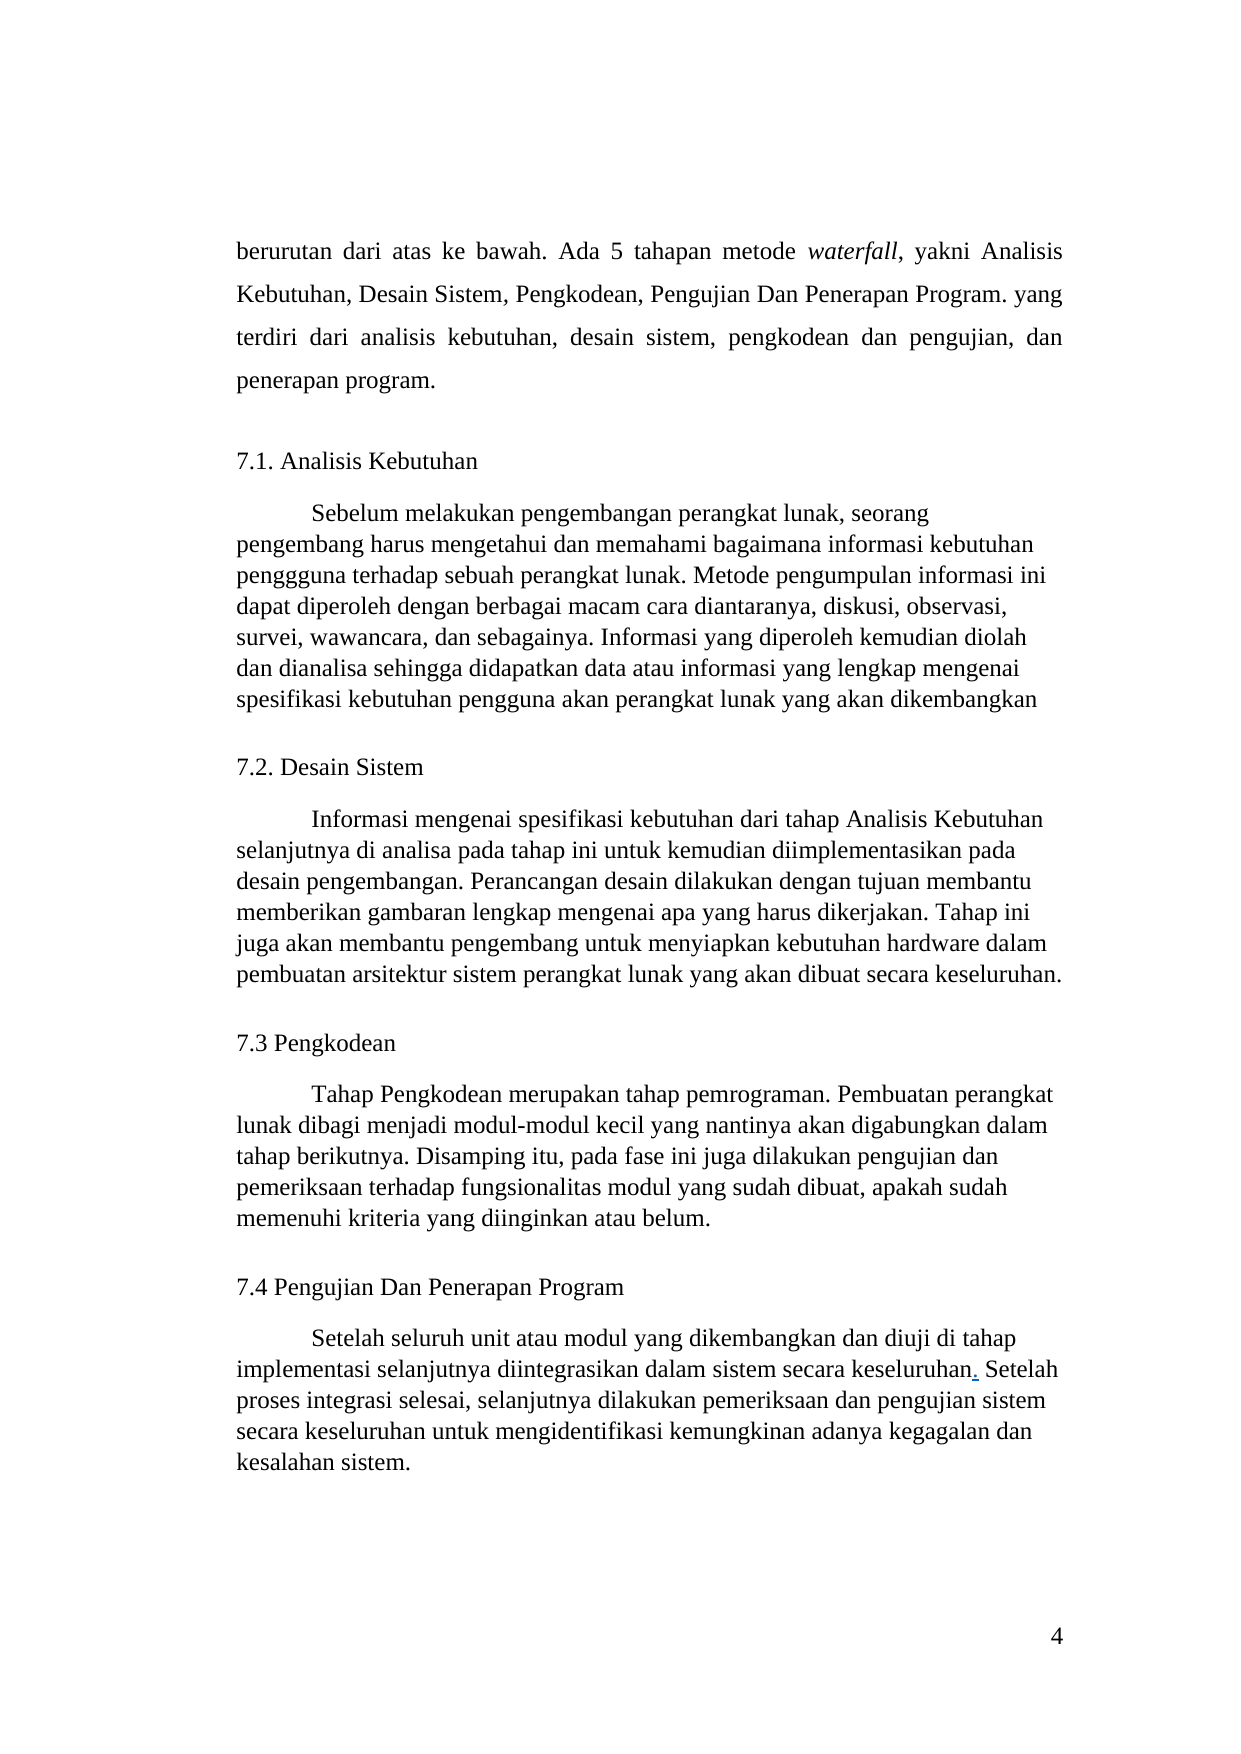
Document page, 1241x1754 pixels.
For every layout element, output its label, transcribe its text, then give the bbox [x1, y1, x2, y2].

text Sebelum melakukan pengembangan perangkat lunak, seorang pengembang harus mengetahui dan memahami bagaimana informasi kebutuhan penggguna terhadap sebuah perangkat lunak. Metode pengumpulan informasi ini dapat diperoleh dengan berbagai macam cara diantaranya, diskusi, observasi, survei, wawancara, dan sebagainya. Informasi yang diperoleh kemudian diolah dan dianalisa sehingga didapatkan data atau informasi yang lengkap mengenai spesifikasi kebutuhan pengguna akan perangkat lunak yang akan dikembangkan [236, 498, 1063, 713]
subtitle 7.3 Pengkodean [236, 1028, 1063, 1056]
subtitle 7.4 Pengujian Dan Penerapan Program [236, 1272, 1063, 1301]
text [236, 236, 1063, 394]
subtitle 7.2. Desain Sistem [236, 752, 1063, 781]
text Informasi mengenai spesifikasi kebutuhan dari tahap Analisis Kebutuhan selanjutnya di analisa pada tahap ini untuk kemudian diimplementasikan pada desain pengembangan. Perancangan desain dilakukan dengan tujuan membantu memberikan gambaran lengkap mengenai apa yang harus dikerjakan. Tahap ini juga akan membantu pengembang untuk menyiapkan kebutuhan hardware dalam pembuatan arsitektur sistem perangkat lunak yang akan dibuat secara keseluruhan. [236, 804, 1063, 988]
text Setelah seluruh unit atau modul yang dikembangkan dan diuji di tahap implementasi selanjutnya diintegrasikan dalam sistem secara keseluruhan. Setelah proses integrasi selesai, selanjutnya dilakukan pemeriksaan dan pengujian sistem secara keseluruhan untuk mengidentifikasi kemungkinan adanya kegagalan dan kesalahan sistem. [236, 1323, 1063, 1476]
text Tahap Pengkodean merupakan tahap pemrograman. Pembuatan perangkat lunak dibagi menjadi modul-modul kecil yang nantinya akan digabungkan dalam tahap berikutnya. Disamping itu, pada fase ini juga dilakukan pengujian dan pemeriksaan terhadap fungsionalitas modul yang sudah dibuat, apakah sudah memenuhi kriteria yang diinginkan atau belum. [236, 1079, 1063, 1232]
subtitle 7.1. Analisis Kebutuhan [236, 446, 1063, 475]
